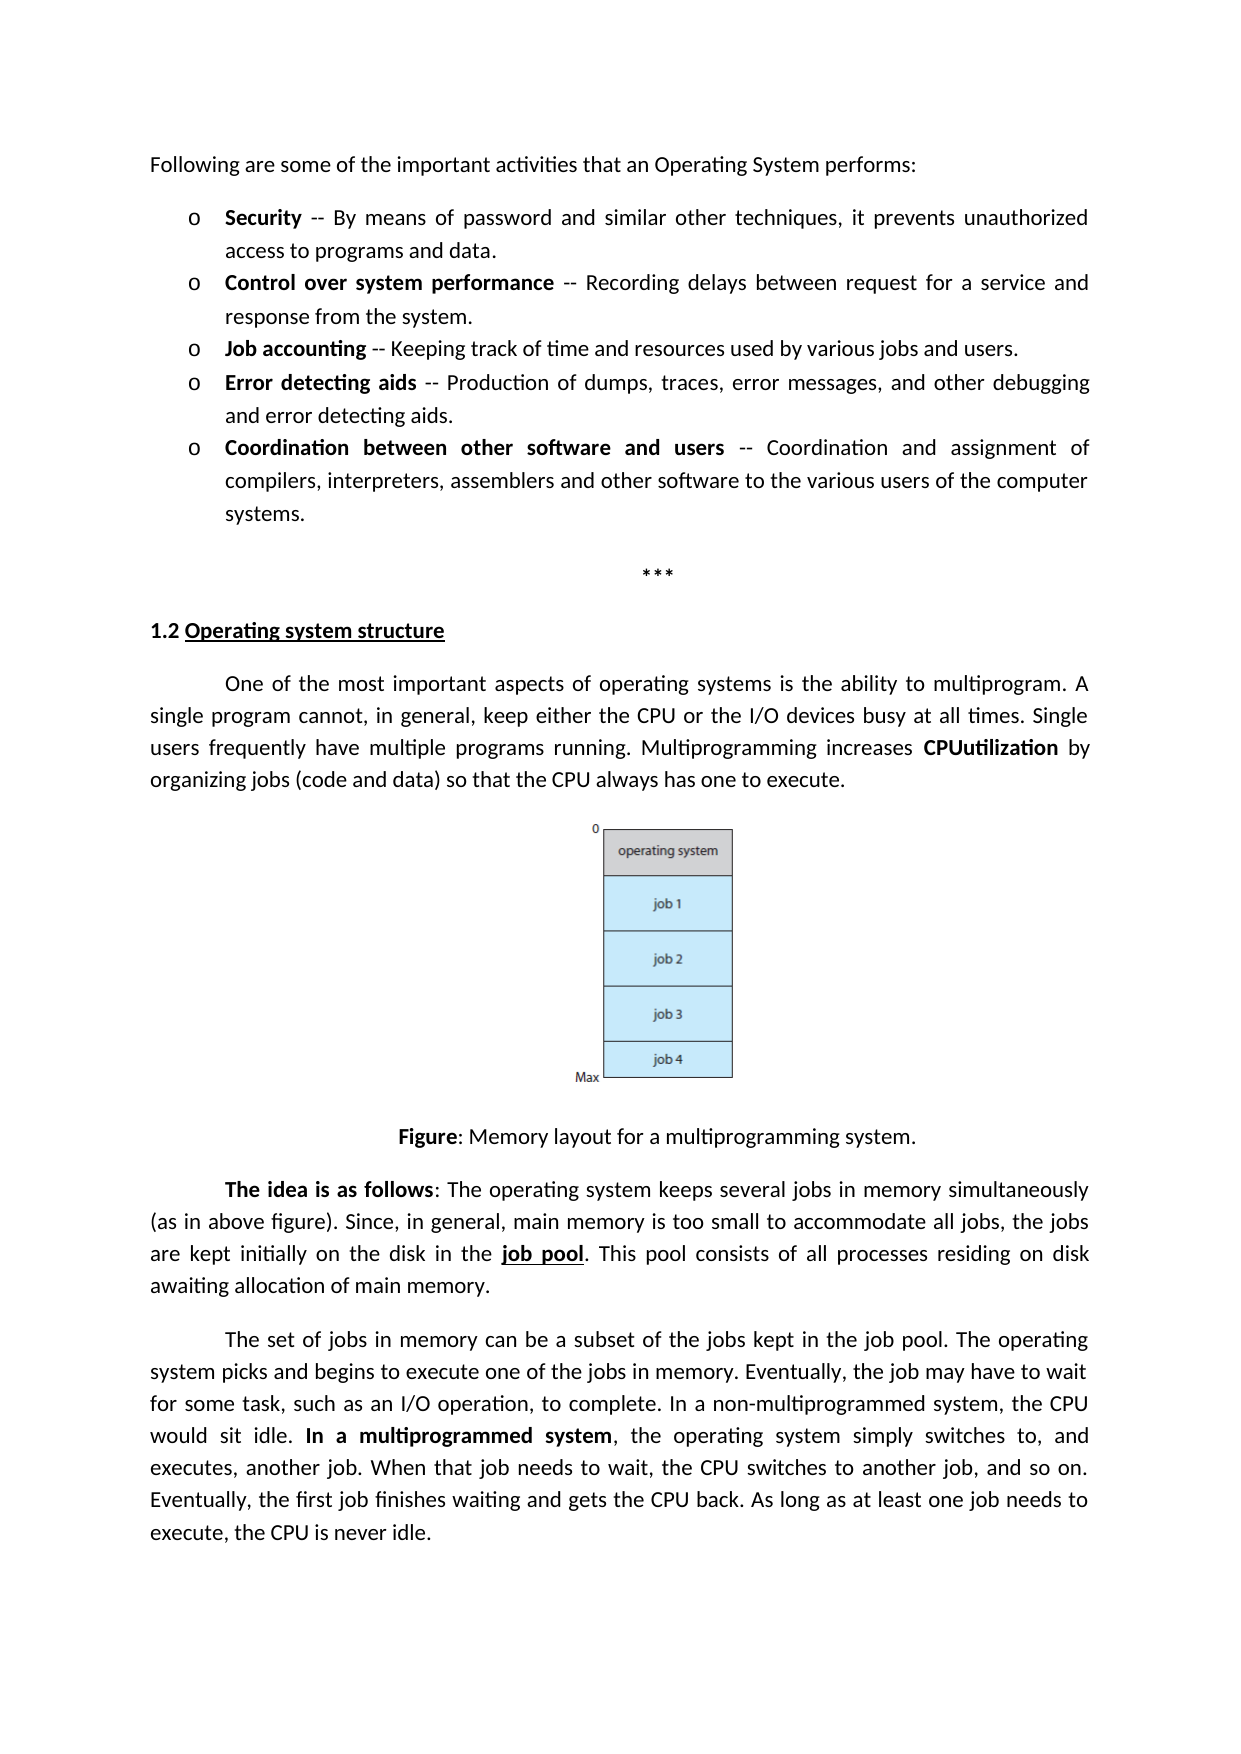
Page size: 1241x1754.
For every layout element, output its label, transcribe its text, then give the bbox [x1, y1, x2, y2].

list Security -- By means of password and similar other techniques, it prevents unauthorized access to programs and data. [187, 203, 1090, 264]
list Error detecting aids -- Production of dumps, traces, error messages, and other debugging and error detecting aids. [187, 368, 1090, 429]
text The idea is as follows: The operating system keeps several jobs in memory simultaneously (as in above figure). Since, in general, main memory is too small to accommodate all jobs, the jobs are kept initially on the disk in the job pool. This pool consists of all processes residing on disk awaiting allocation of main memory. [150, 1175, 1090, 1300]
text The set of jobs in memory can be a subset of the jobs kept in the job pool. The operating system picks and begins to execute one of the jobs in memory. Eventually, the job may have to wait for some task, such as an I/O operation, to complete. In a non-multiprogrammed system, the CPU would sit idle. In a multiprogrammed system, the operating system simply switches to, and executes, another job. When that job needs to wait, the CPU switches to another job, and so on. Eventually, the first job finishes waiting and gets the CPU back. As long as at least one job needs to execute, the CPU is never idle. [150, 1325, 1090, 1546]
list Job accounting -- Keeping track of time and resources used by various jobs and users. [187, 334, 1090, 363]
text 1.2 Operating system structure [150, 616, 1090, 644]
list Control over system performance -- Recording delays between request for a service and response from the system. [187, 268, 1090, 330]
text Following are some of the important activities that an Operating System performs: [150, 150, 1090, 178]
text Figure: Memory layout for a multiprogramming system. [150, 1122, 1090, 1150]
list Coordination between other software and users -- Coordination and assignment of compilers, interpreters, assemblers and other software to the various users of the computer systems. [187, 433, 1090, 527]
text One of the most important aspects of operating systems is the ability to multiprogram. A single program cannot, in general, keep either the CPU or the I/O devices busy at all times. Single users frequently have multiple programs running. Multiprogramming increases CPUutilization by organizing jobs (code and data) so that the CPU always has one to execute. [150, 669, 1090, 794]
list *** [225, 563, 1090, 591]
